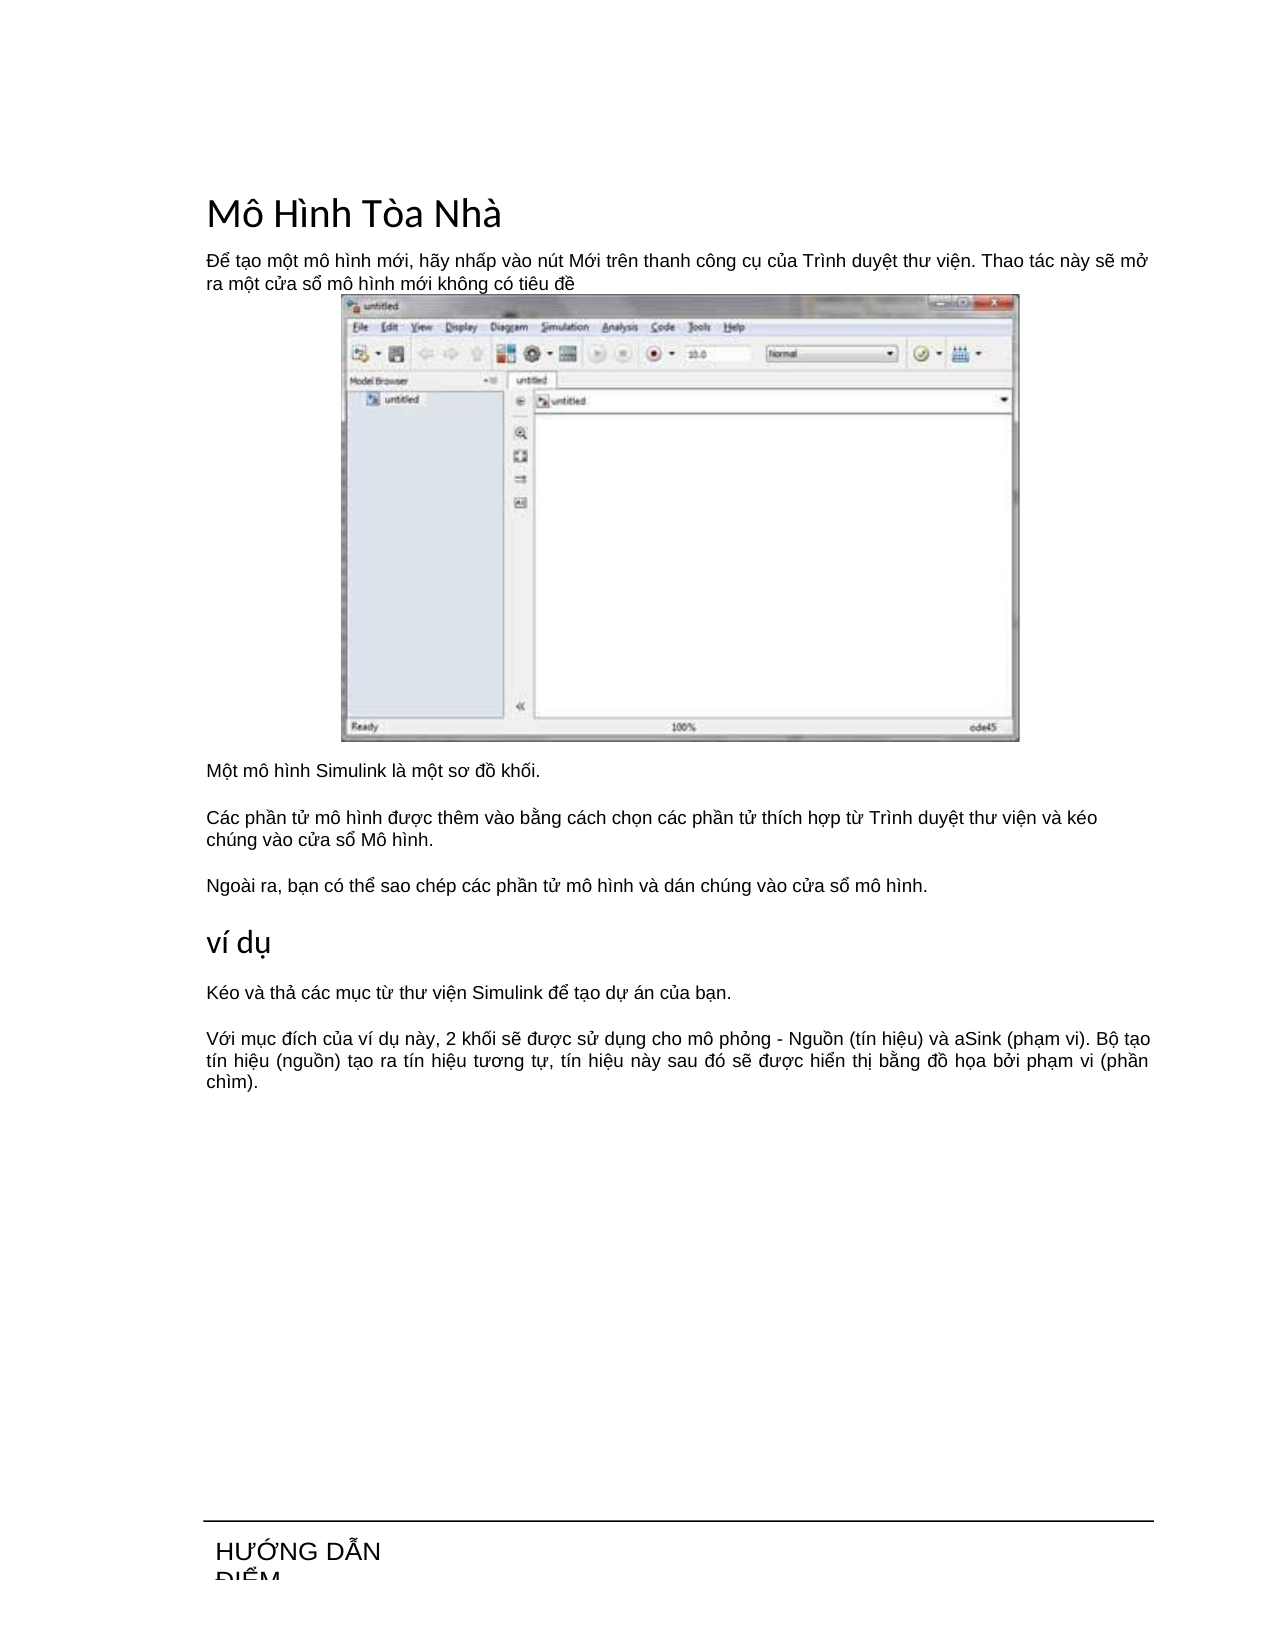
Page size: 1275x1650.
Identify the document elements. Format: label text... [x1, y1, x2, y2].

text Với mục đích của ví dụ này, 2 khối sẽ được sử dụng cho mô phỏng - Nguồn (tín hiệu) và aSink (phạm vi). Bộ tạo tín hiệu (nguồn) tạo ra tín hiệu tương tự, tín hiệu này sau đó sẽ được hiển thị bằng đồ họa bởi phạm vi (phần chìm). [206, 1028, 1151, 1093]
text Để tạo một mô hình mới, hãy nhấp vào nút Mới trên thanh công cụ của Trình duyệt thư viện. Thao tác này sẽ mở ra một cửa sổ mô hình mới không có tiêu đề [206, 250, 1150, 294]
subtitle ví dụ [206, 921, 1275, 962]
text Một mô hình Simulink là một sơ đồ khối. [206, 760, 1275, 782]
text Ngoài ra, bạn có thể sao chép các phần tử mô hình và dán chúng vào cửa sổ mô hình. [206, 875, 1275, 896]
text Các phần tử mô hình được thêm vào bằng cách chọn các phần tử thích hợp từ Trình duyệt thư viện và kéo chúng vào cửa sổ Mô hình. [206, 807, 1142, 850]
picture [341, 294, 1020, 742]
text Kéo và thả các mục từ thư viện Simulink để tạo dự án của bạn. [206, 982, 1275, 1004]
subtitle Mô Hình Tòa Nhà [206, 187, 1275, 238]
